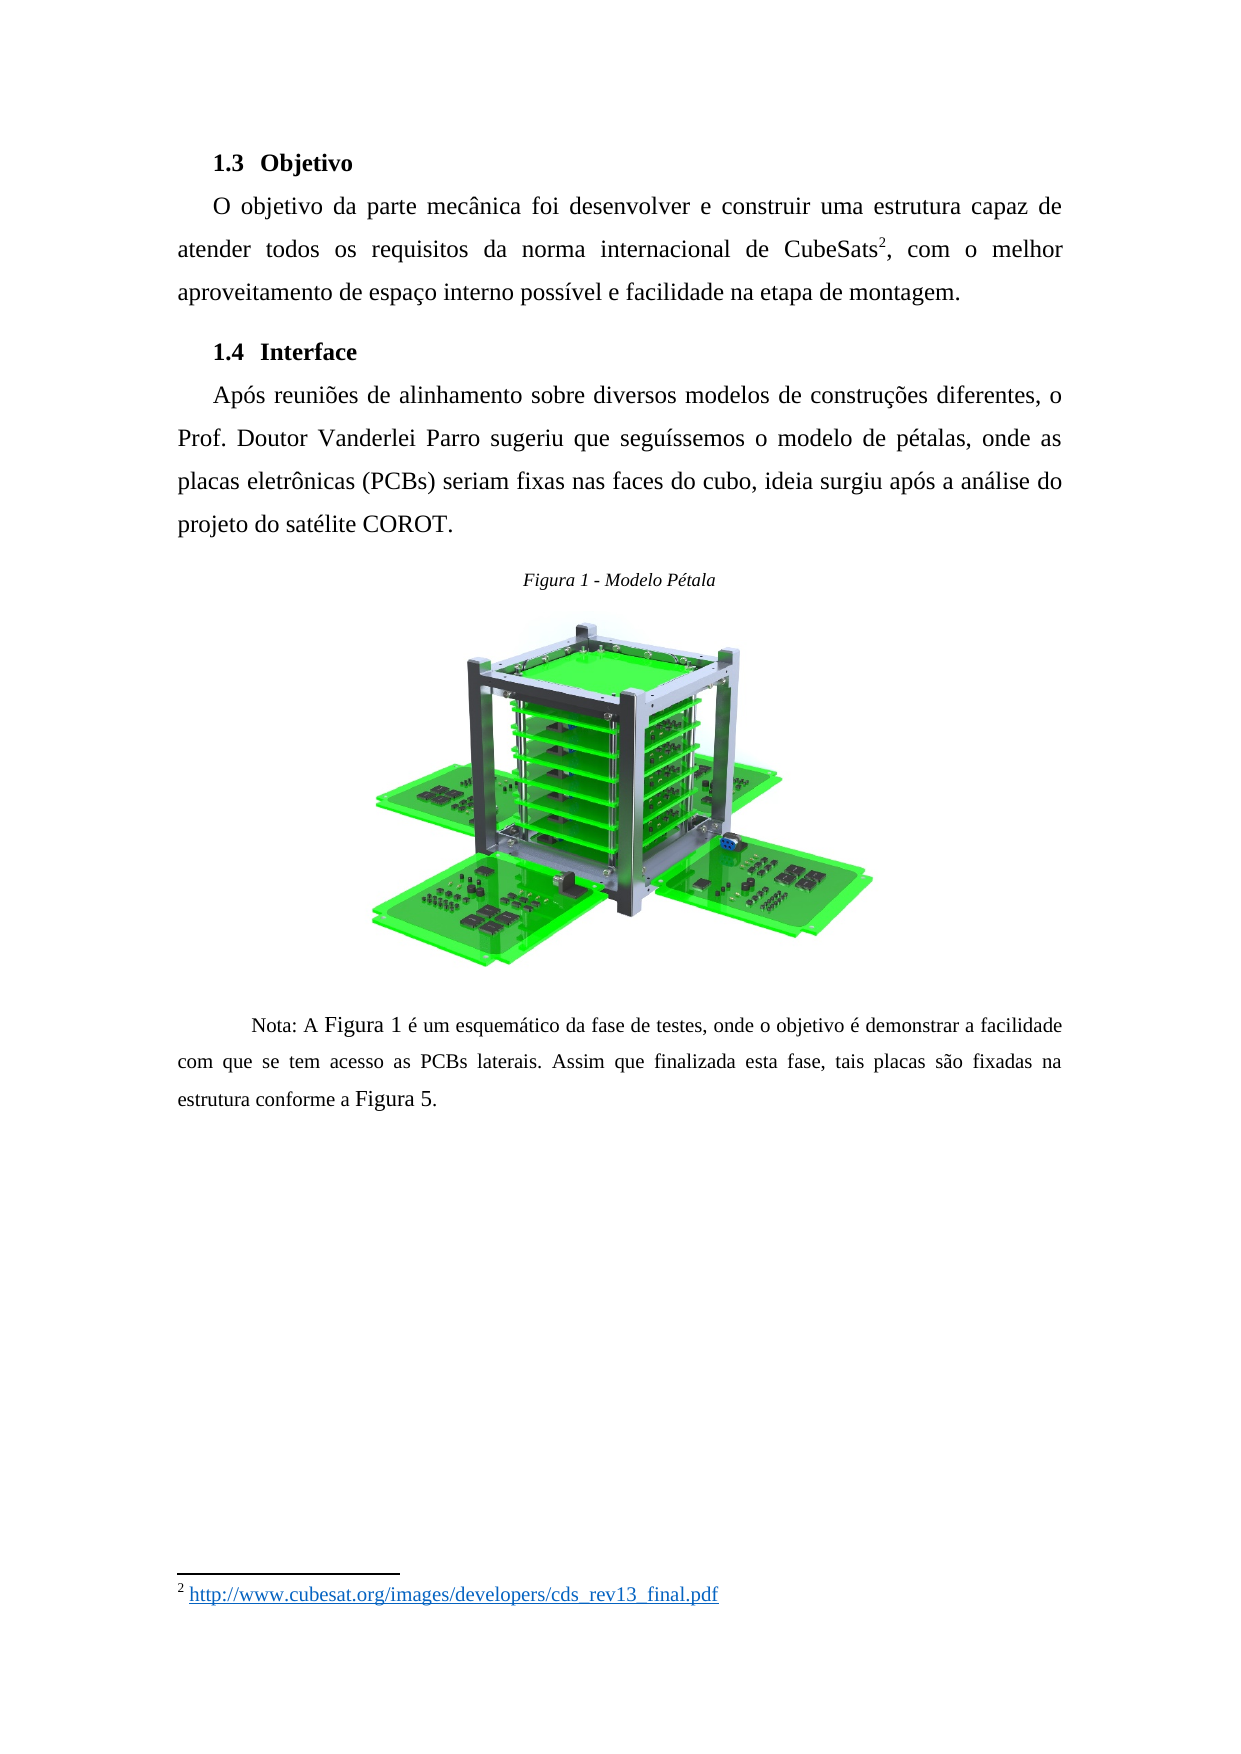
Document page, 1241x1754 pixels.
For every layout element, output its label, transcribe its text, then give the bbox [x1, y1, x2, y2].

text Figura 1 - Modelo Pétala [177, 569, 1063, 591]
subtitle Interface [213, 337, 1063, 366]
text Nota: A Figura 1 é um esquemático da fase de testes, onde o objetivo é demonstrar a facilidade com que se tem acesso as PCBs laterais. Assim que finalizada esta fase, tais placas são fixadas na estrutura conforme a Figura 5. [177, 1011, 1063, 1112]
text O objetivo da parte mecânica foi desenvolver e construir uma estrutura capaz de atender todos os requisitos da norma internacional de CubeSats, com o melhor aproveitamento de espaço interno possível e facilidade na etapa de montagem. [177, 191, 1063, 306]
subtitle Objetivo [213, 148, 1063, 176]
text Após reuniões de alinhamento sobre diversos modelos de construções diferentes, o Prof. Doutor Vanderlei Parro sugeriu que seguíssemos o modelo de pétalas, onde as placas eletrônicas (PCBs) seriam fixas nas faces do cubo, ideia surgiu após a análise do projeto do satélite COROT. [177, 380, 1063, 538]
picture [354, 611, 886, 982]
